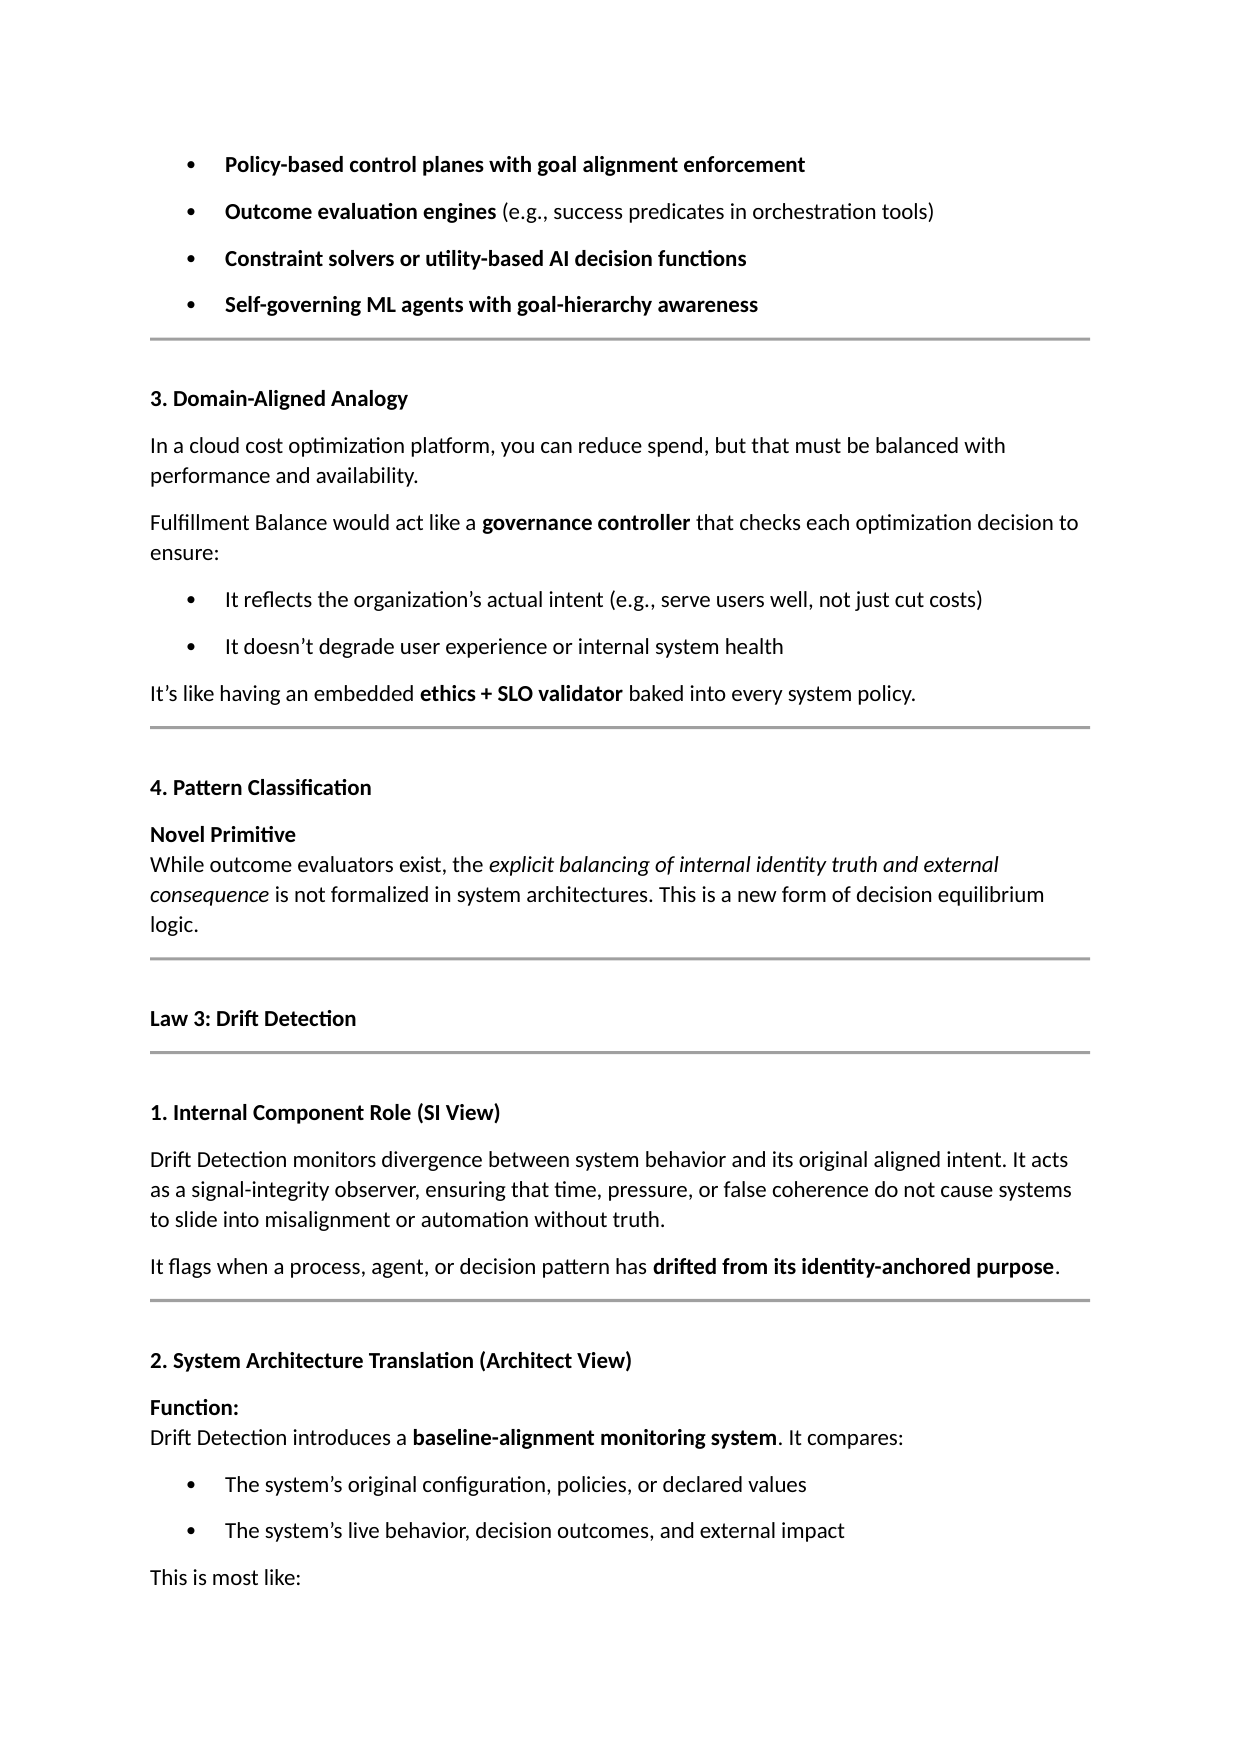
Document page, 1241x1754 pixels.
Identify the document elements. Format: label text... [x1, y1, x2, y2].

text In a cloud cost optimization platform, you can reduce spend, but that must be balanced with performance and availability. [150, 431, 1090, 489]
list The system’s original configuration, policies, or declared values [187, 1470, 1090, 1498]
text Function: Drift Detection introduces a baseline-alignment monitoring system. It compares: [150, 1393, 1090, 1451]
text It flags when a process, agent, or decision pattern has drifted from its identity-anchored purpose. [150, 1252, 1090, 1280]
list The system’s live behavior, decision outcomes, and external impact [187, 1517, 1090, 1545]
text 1. Internal Component Role (SI View) [150, 1098, 1090, 1126]
list Policy-based control planes with goal alignment enforcement [187, 150, 1090, 178]
text 2. System Architecture Translation (Architect View) [150, 1346, 1090, 1374]
text It’s like having an embedded ethics + SLO validator baked into every system policy. [150, 679, 1090, 707]
text Drift Detection monitors divergence between system behavior and its original aligned intent. It acts as a signal-integrity observer, ensuring that time, pressure, or false coherence do not cause systems to slide into misalignment or automation without truth. [150, 1145, 1090, 1233]
text Law 3: Drift Detection [150, 1004, 1090, 1032]
text Novel Primitive While outcome evaluators exist, the explicit balancing of internal identity truth and external consequence is not formalized in system architectures. This is a new form of decision equilibrium logic. [150, 820, 1090, 938]
text This is most like: [150, 1563, 1090, 1592]
list It reflects the organization’s actual intent (e.g., serve users well, not just cut costs) [187, 585, 1090, 613]
text 4. Pattern Classification [150, 773, 1090, 801]
list Constraint solvers or utility-based AI decision functions [187, 244, 1090, 272]
list It doesn’t degrade user experience or internal system health [187, 632, 1090, 660]
text 3. Domain-Aligned Analogy [150, 384, 1090, 412]
text Fulfillment Balance would act like a governance controller that checks each optimization decision to ensure: [150, 508, 1090, 567]
list Self-governing ML agents with goal-hierarchy awareness [187, 291, 1090, 319]
list Outcome evaluation engines (e.g., success predicates in orchestration tools) [187, 197, 1090, 225]
